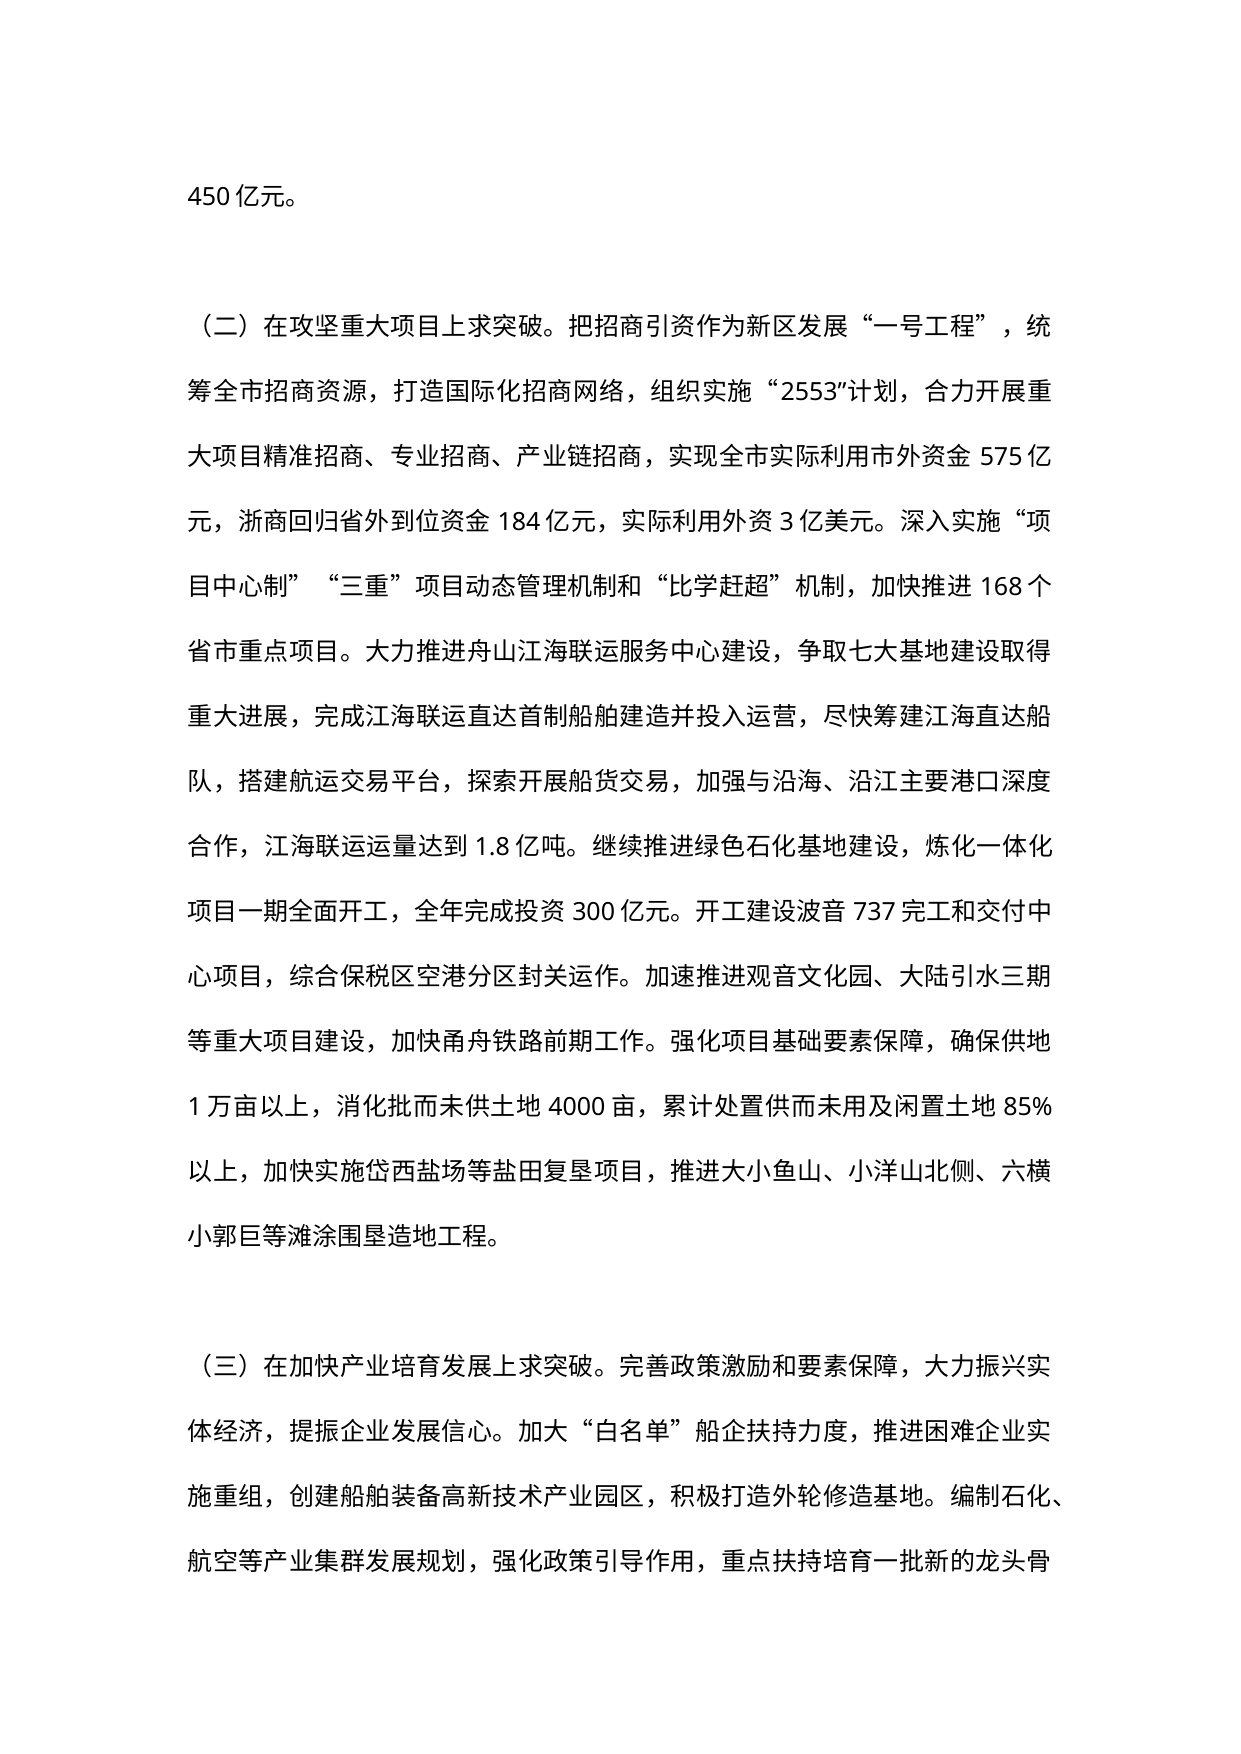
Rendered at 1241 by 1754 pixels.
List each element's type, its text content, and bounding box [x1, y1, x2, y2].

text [187, 162, 1053, 227]
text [187, 1332, 1053, 1592]
text （二）在攻坚重大项目上求突破。把招商引资作为新区发展“一号工程”，统筹全市招商资源，打造国际化招商网络，组织实施“2553”计划，合力开展重大项目精准招商、专业招商、产业链招商，实现全市实际利用市外资金575亿元，浙商回归省外到位资金184亿元，实际利用外资3亿美元。深入实施“项目中心制”“三重”项目动态管理机制和“比学赶超”机制，加快推进168个省市重点项目。大力推进舟山江海联运服务中心建设，争取七大基地建设取得重大进展，完成江海联运直达首制船舶建造并投入运营，尽快筹建江海直达船队，搭建航运交易平台，探索开展船货交易，加强与沿海、沿江主要港口深度合作，江海联运运量达到1.8亿吨。继续推进绿色石化基地建设，炼化一体化项目一期全面开工，全年完成投资300亿元。开工建设波音737完工和交付中心项目，综合保税区空港分区封关运作。加速推进观音文化园、大陆引水三期等重大项目建设，加快甬舟铁路前期工作。强化项目基础要素保障，确保供地1万亩以上，消化批而未供土地4000亩，累计处置供而未用及闲置土地85%以上，加快实施岱西盐场等盐田复垦项目，推进大小鱼山、小洋山北侧、六横小郭巨等滩涂围垦造地工程。 [187, 292, 1053, 1267]
